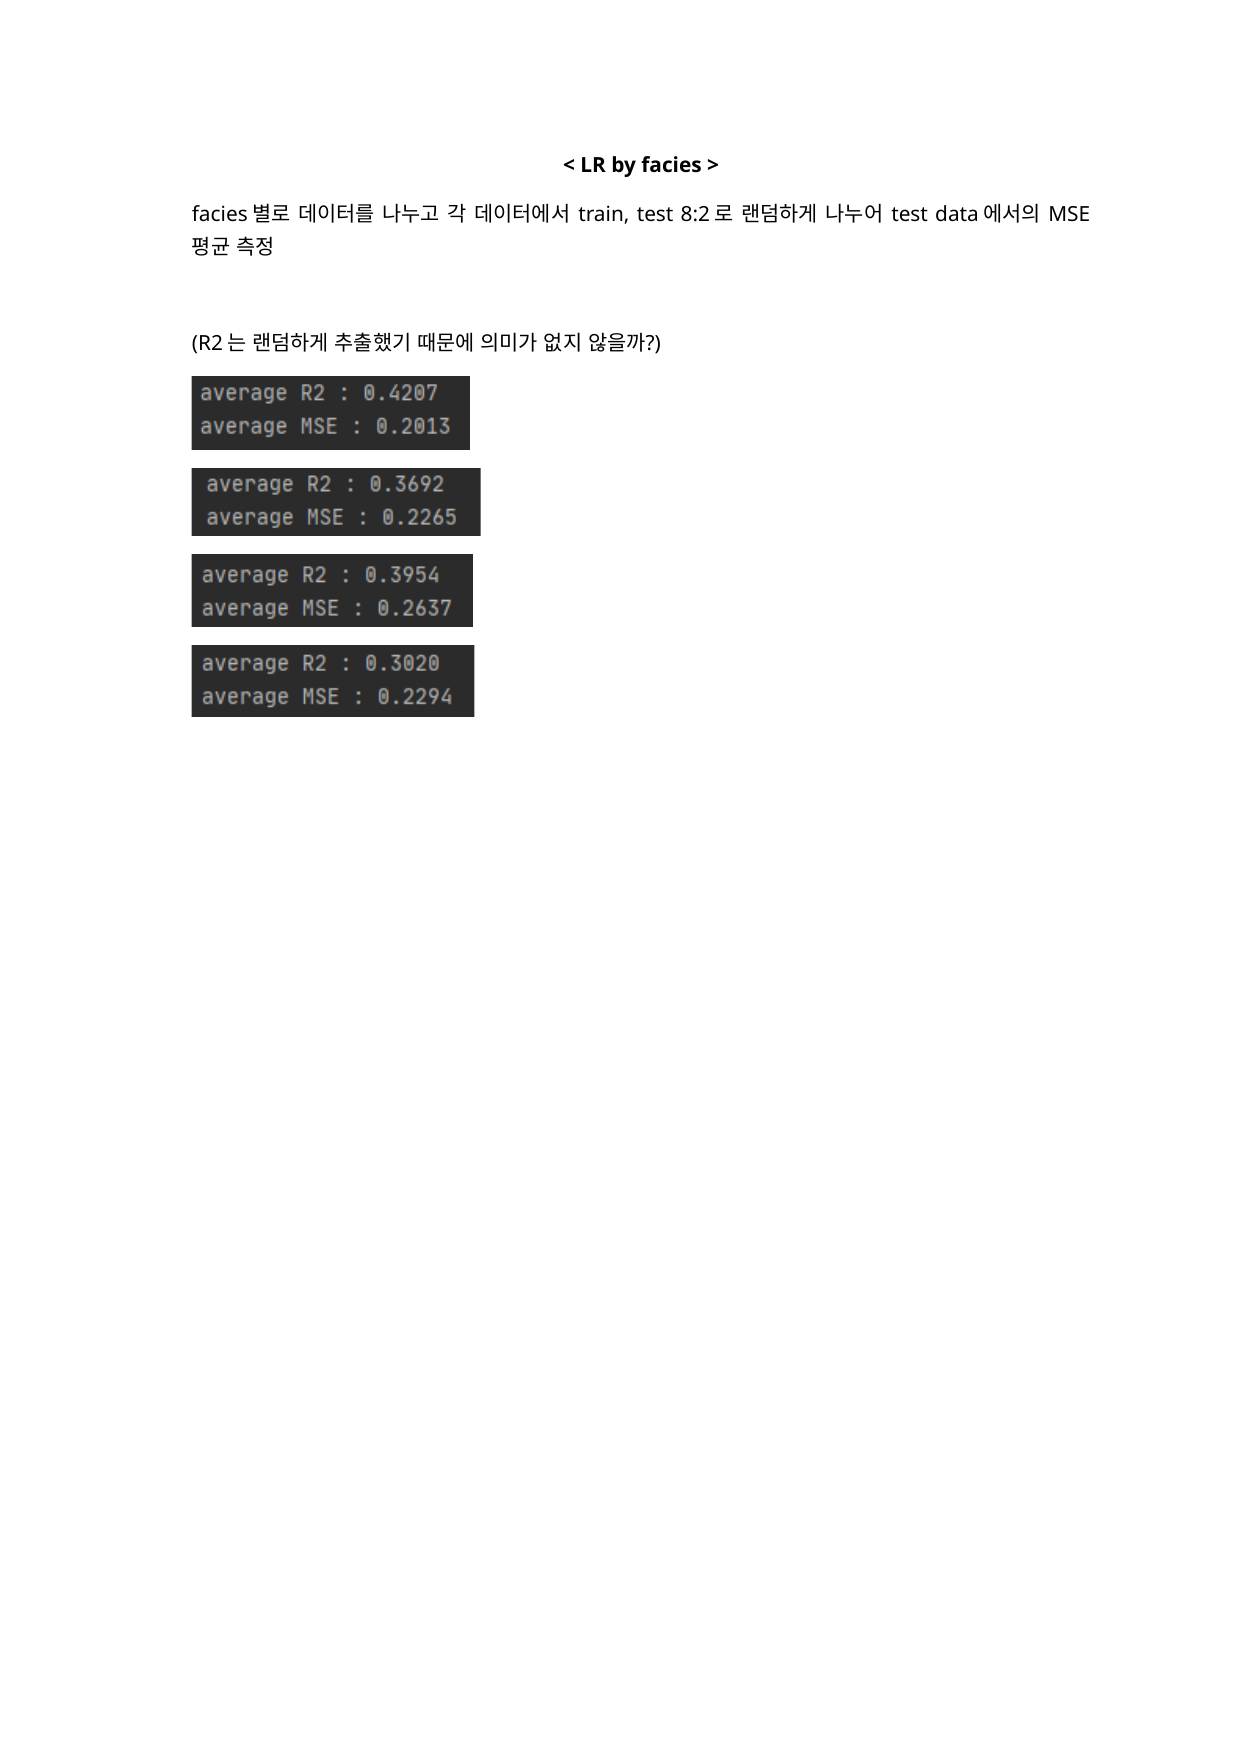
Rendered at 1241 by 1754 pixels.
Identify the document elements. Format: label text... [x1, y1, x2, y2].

text (R2는 랜덤하게 추출했기 때문에 의미가 없지 않을까?) [192, 327, 1090, 357]
text < LR by facies > [192, 150, 1090, 178]
picture [191, 468, 481, 536]
picture [191, 376, 470, 450]
text facies별로 데이터를 나누고 각 데이터에서 train, test 8:2로 랜덤하게 나누어 test data에서의 MSE 평균 측정 [192, 197, 1090, 260]
picture [191, 554, 473, 627]
picture [191, 645, 475, 717]
